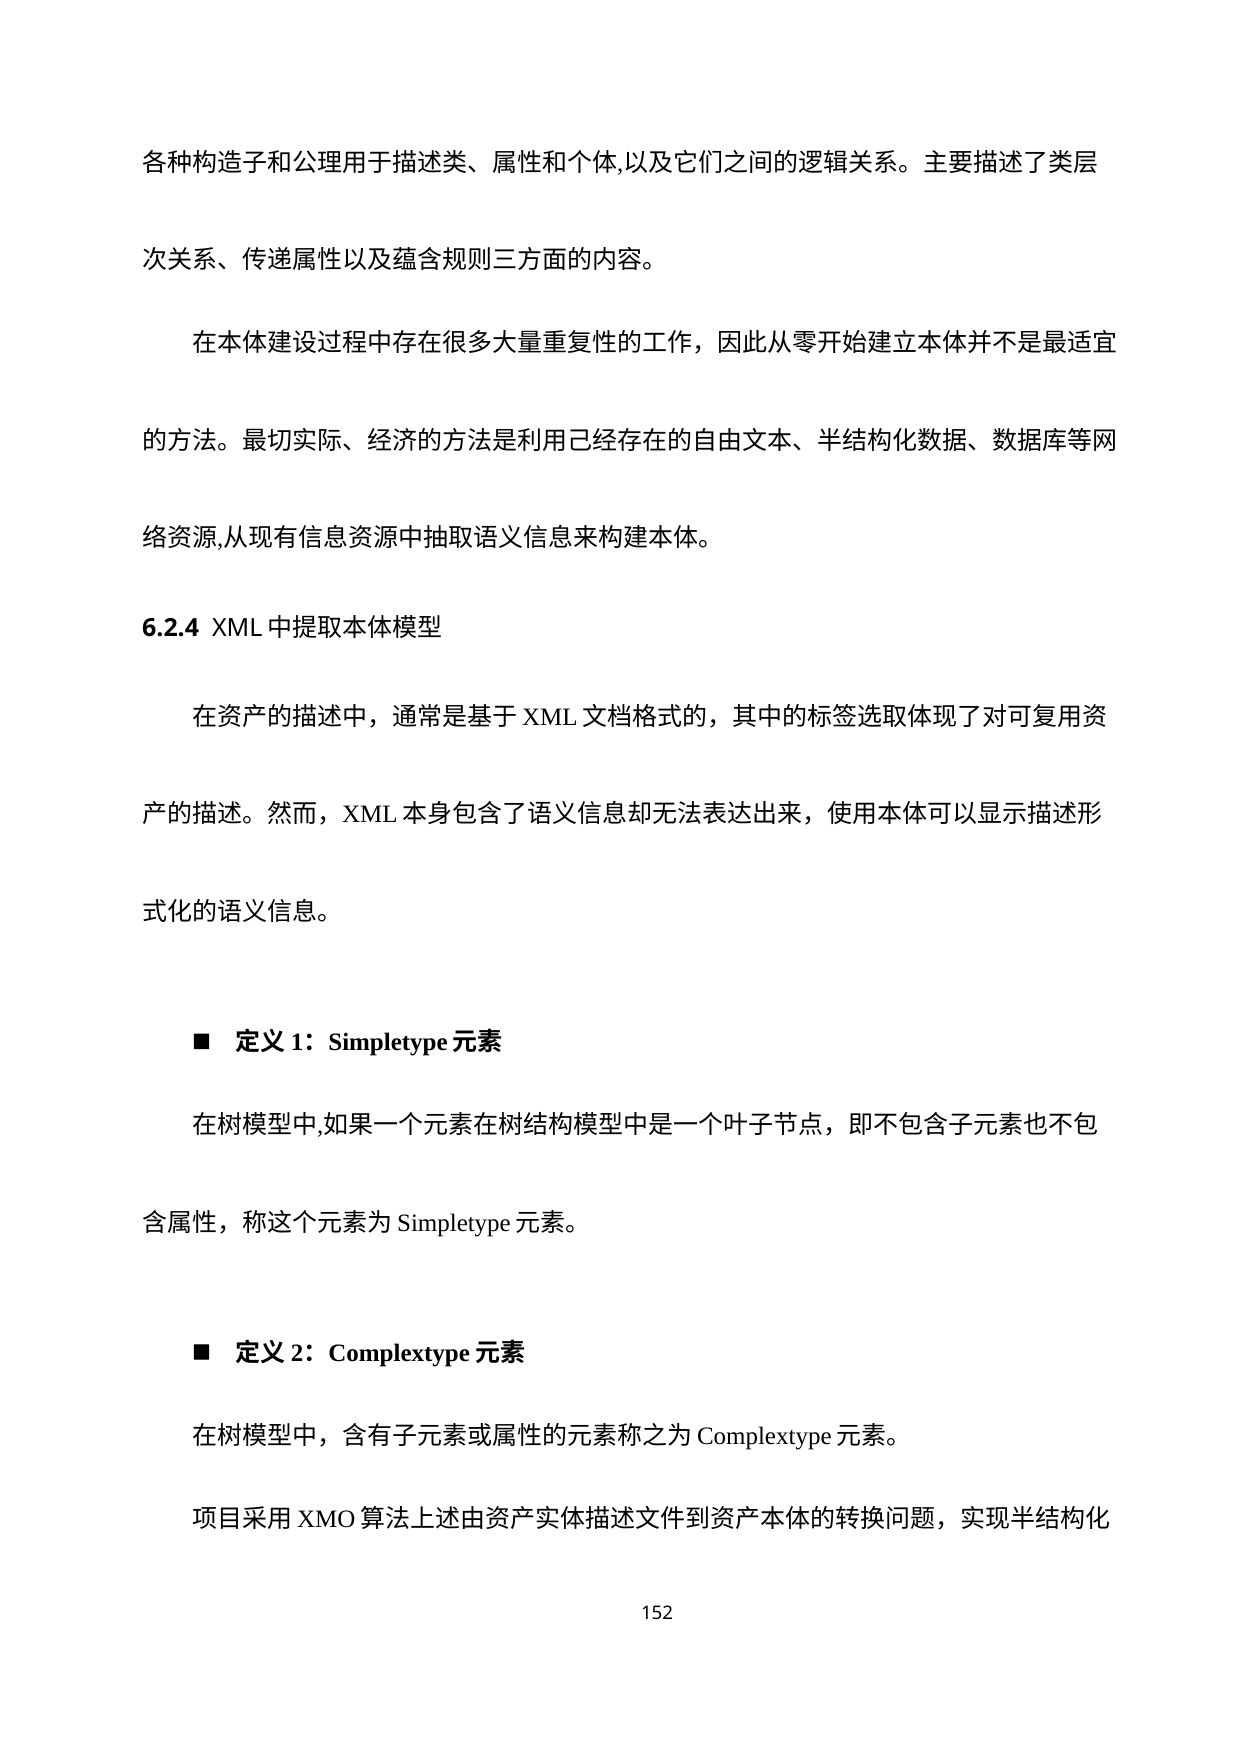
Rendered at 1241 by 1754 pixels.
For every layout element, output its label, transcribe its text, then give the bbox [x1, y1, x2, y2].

list 定义2：Complextype元素 [192, 1318, 1122, 1383]
text 在树模型中，含有子元素或属性的元素称之为Complextype元素。 [142, 1401, 1122, 1466]
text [142, 1484, 1122, 1549]
text 在树模型中,如果一个元素在树结构模型中是一个叶子节点，即不包含子元素也不包含属性，称这个元素为Simpletype元素。 [142, 1090, 1122, 1253]
list 定义1：Simpletype元素 [192, 1007, 1122, 1072]
text 在资产的描述中，通常是基于XML文档格式的，其中的标签选取体现了对可复用资产的描述。然而，XML本身包含了语义信息却无法表达出来，使用本体可以显示描述形式化的语义信息。 [142, 682, 1122, 942]
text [142, 128, 1122, 290]
subtitle XML中提取本体模型 [142, 593, 1122, 658]
text 在本体建设过程中存在很多大量重复性的工作，因此从零开始建立本体并不是最适宜的方法。最切实际、经济的方法是利用己经存在的自由文本、半结构化数据、数据库等网络资源,从现有信息资源中抽取语义信息来构建本体。 [142, 308, 1122, 568]
